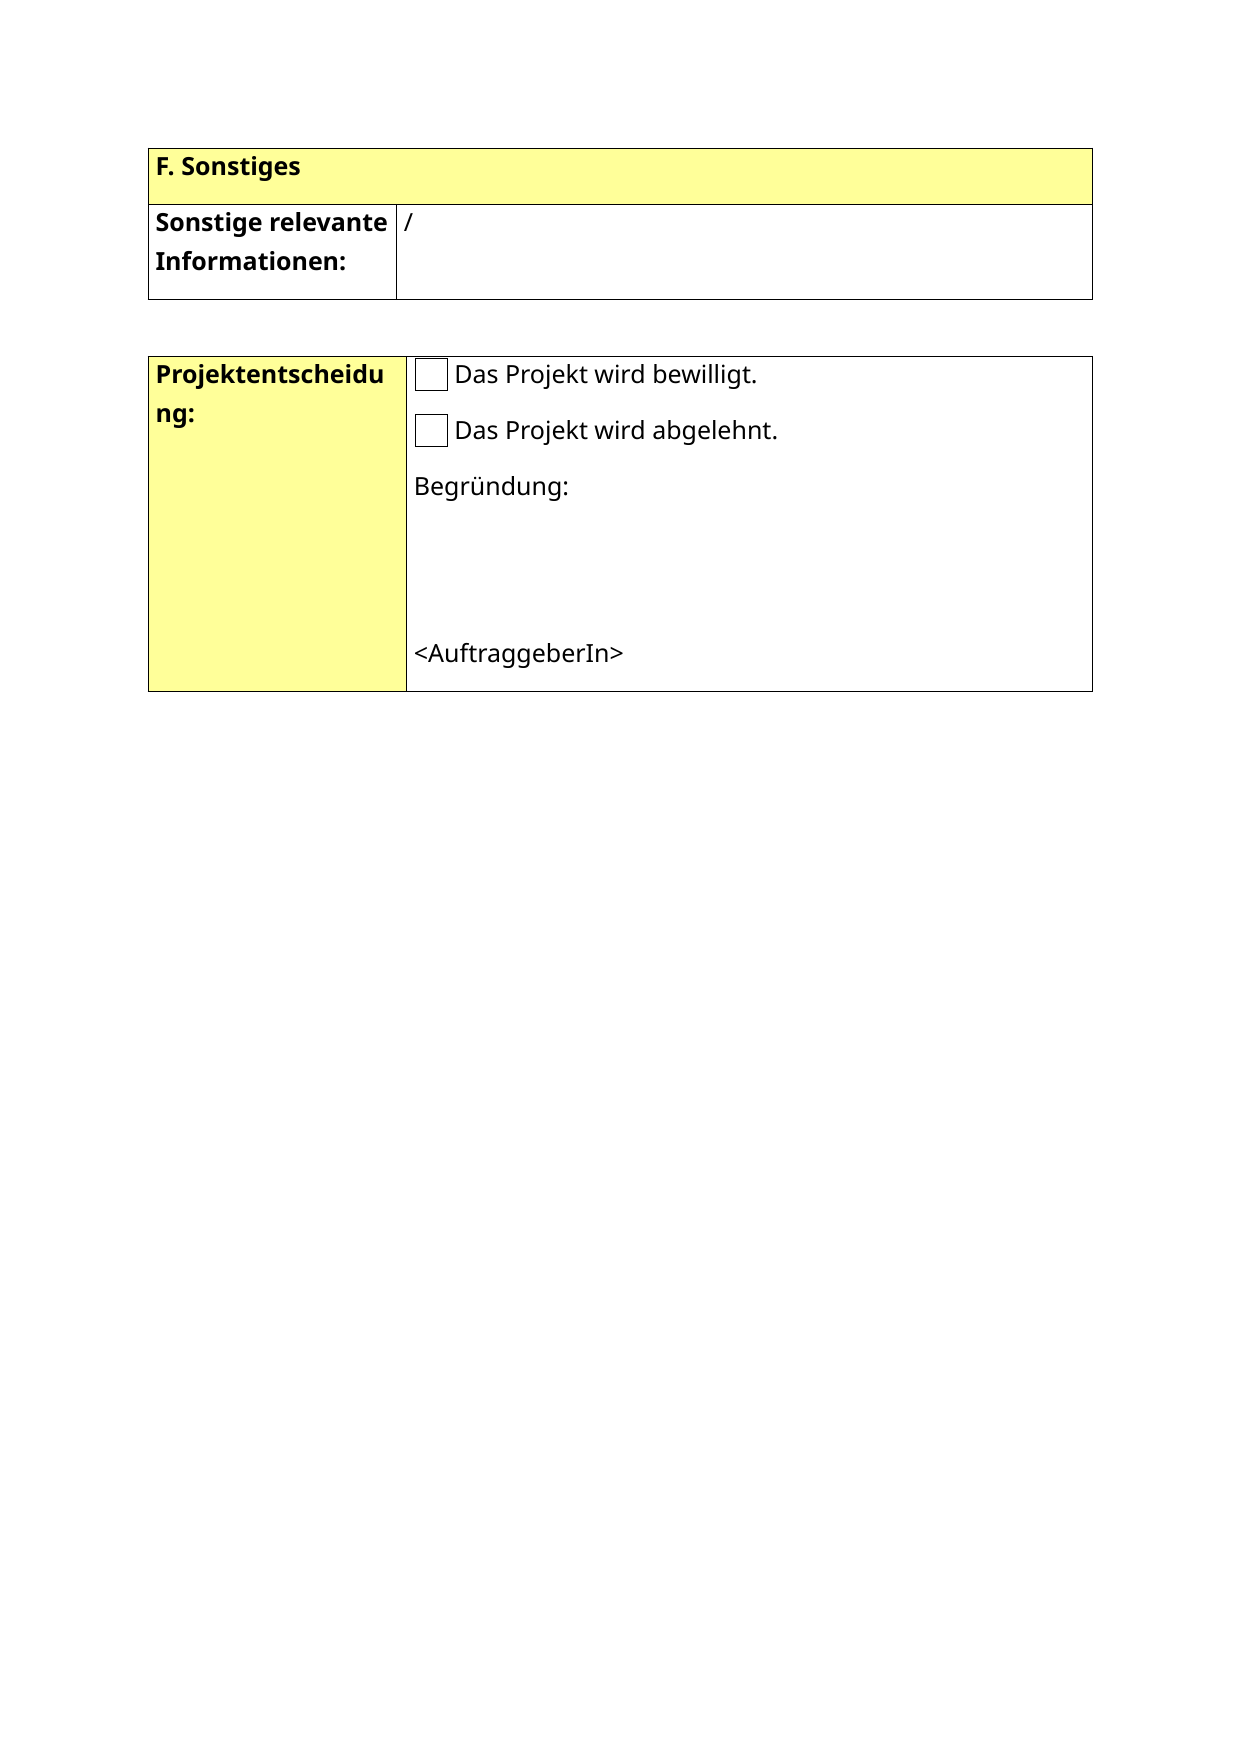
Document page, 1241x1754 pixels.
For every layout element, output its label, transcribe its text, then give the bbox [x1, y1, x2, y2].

table_header Projektentscheidung: [149, 357, 406, 691]
table_header Das Projekt wird bewilligt. Das Projekt wird abgelehnt. Begründung: <AuftraggeberIn> [407, 357, 1092, 691]
table_header F. Sonstiges [149, 149, 1092, 204]
table_cell / [397, 205, 1092, 299]
table_cell Sonstige relevante Informationen: [149, 205, 396, 299]
